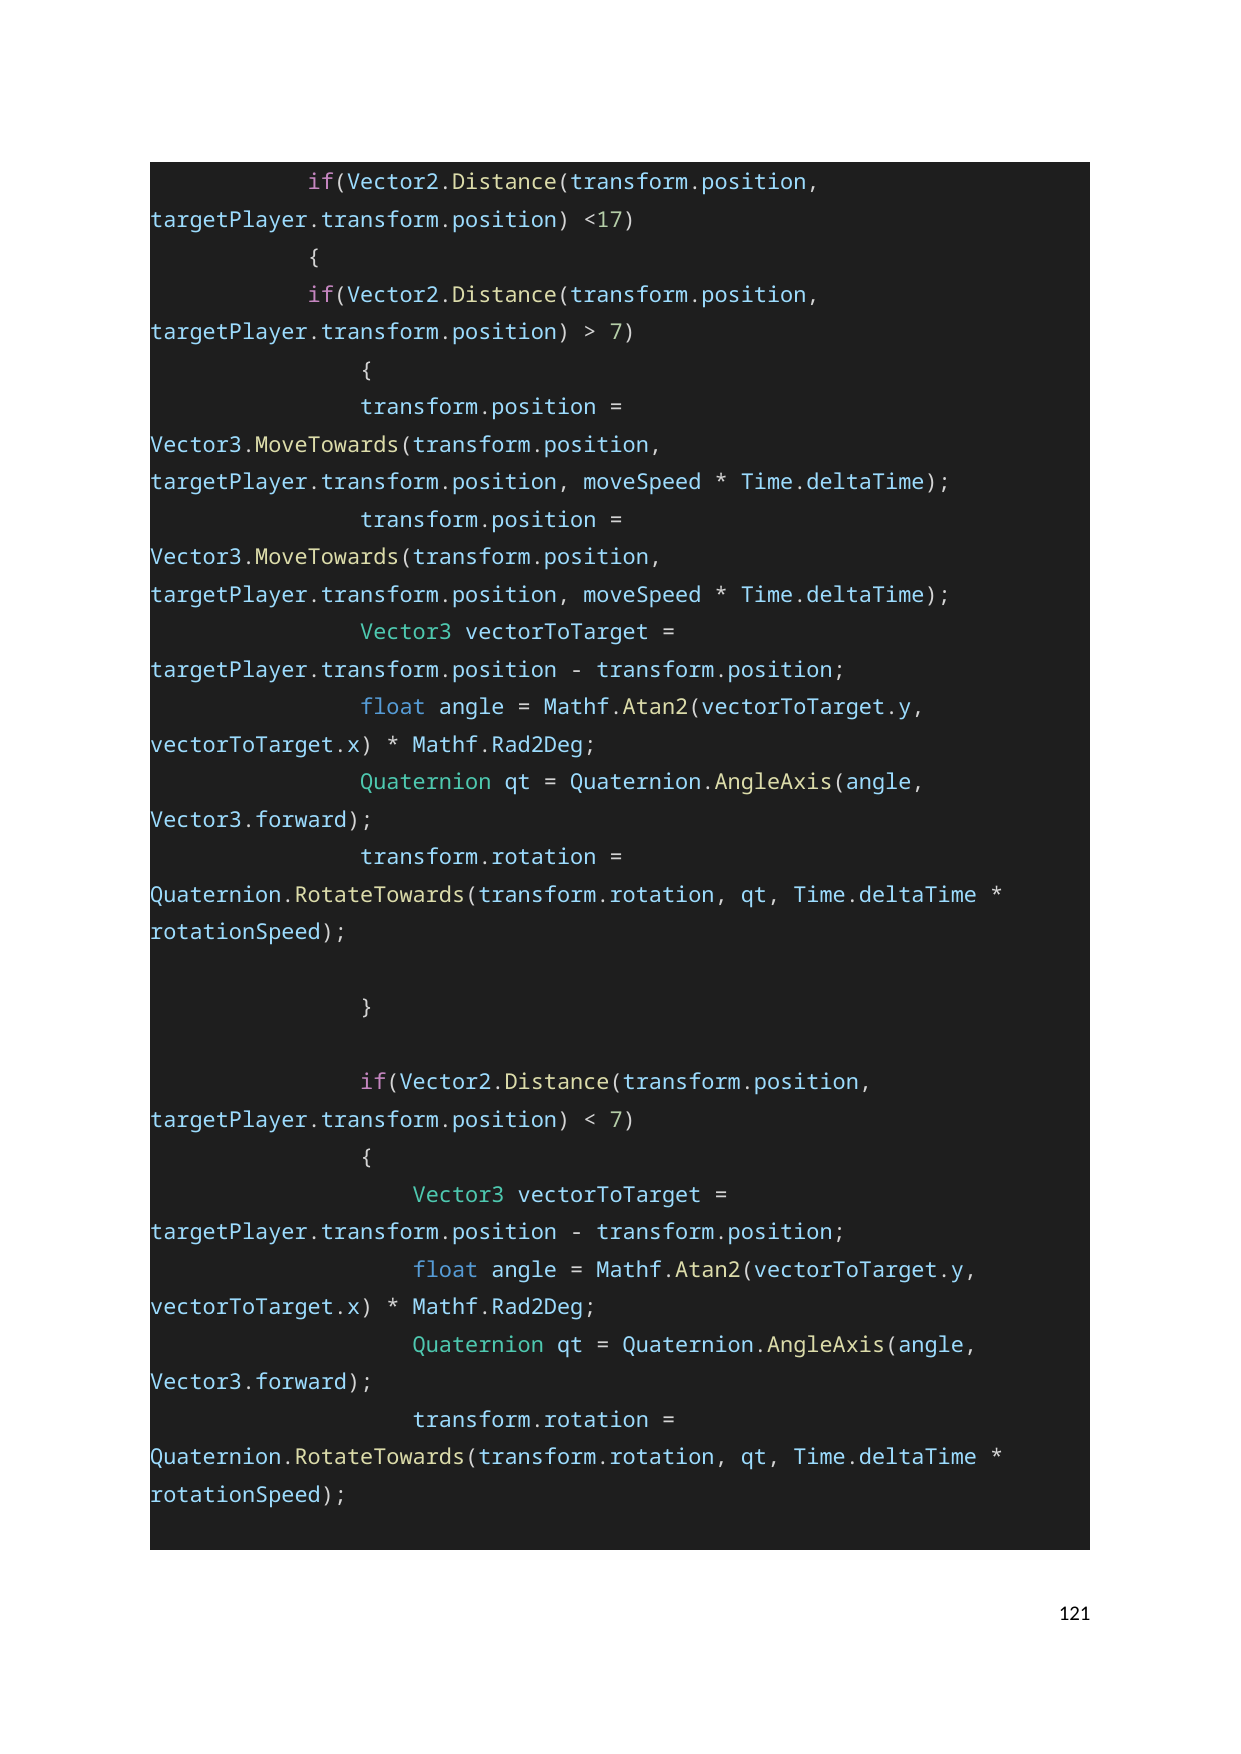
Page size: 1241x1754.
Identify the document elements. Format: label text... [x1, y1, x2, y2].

text { [150, 350, 1090, 387]
text transform.position = Vector3.MoveTowards(transform.position, targetPlayer.transform.position, moveSpeed * Time.deltaTime); [150, 500, 1090, 612]
text if(Vector2.Distance(transform.position, targetPlayer.transform.position) <17) [150, 162, 1090, 237]
text transform.rotation = Quaternion.RotateTowards(transform.rotation, qt, Time.deltaTime * rotationSpeed); [150, 1400, 1090, 1512]
text { [150, 237, 1090, 275]
text if(Vector2.Distance(transform.position, targetPlayer.transform.position) > 7) [150, 275, 1090, 350]
text Quaternion qt = Quaternion.AngleAxis(angle, Vector3.forward); [150, 762, 1090, 837]
text float angle = Mathf.Atan2(vectorToTarget.y, vectorToTarget.x) * Mathf.Rad2Deg; [150, 1250, 1090, 1325]
text { [150, 1137, 1090, 1175]
text float angle = Mathf.Atan2(vectorToTarget.y, vectorToTarget.x) * Mathf.Rad2Deg; [150, 687, 1090, 762]
text Quaternion qt = Quaternion.AngleAxis(angle, Vector3.forward); [150, 1325, 1090, 1400]
text transform.rotation = Quaternion.RotateTowards(transform.rotation, qt, Time.deltaTime * rotationSpeed); [150, 837, 1090, 950]
text } [150, 987, 1090, 1025]
text Vector3 vectorToTarget = targetPlayer.transform.position - transform.position; [150, 1175, 1090, 1250]
text Vector3 vectorToTarget = targetPlayer.transform.position - transform.position; [150, 612, 1090, 687]
text if(Vector2.Distance(transform.position, targetPlayer.transform.position) < 7) [150, 1062, 1090, 1137]
text transform.position = Vector3.MoveTowards(transform.position, targetPlayer.transform.position, moveSpeed * Time.deltaTime); [150, 387, 1090, 500]
